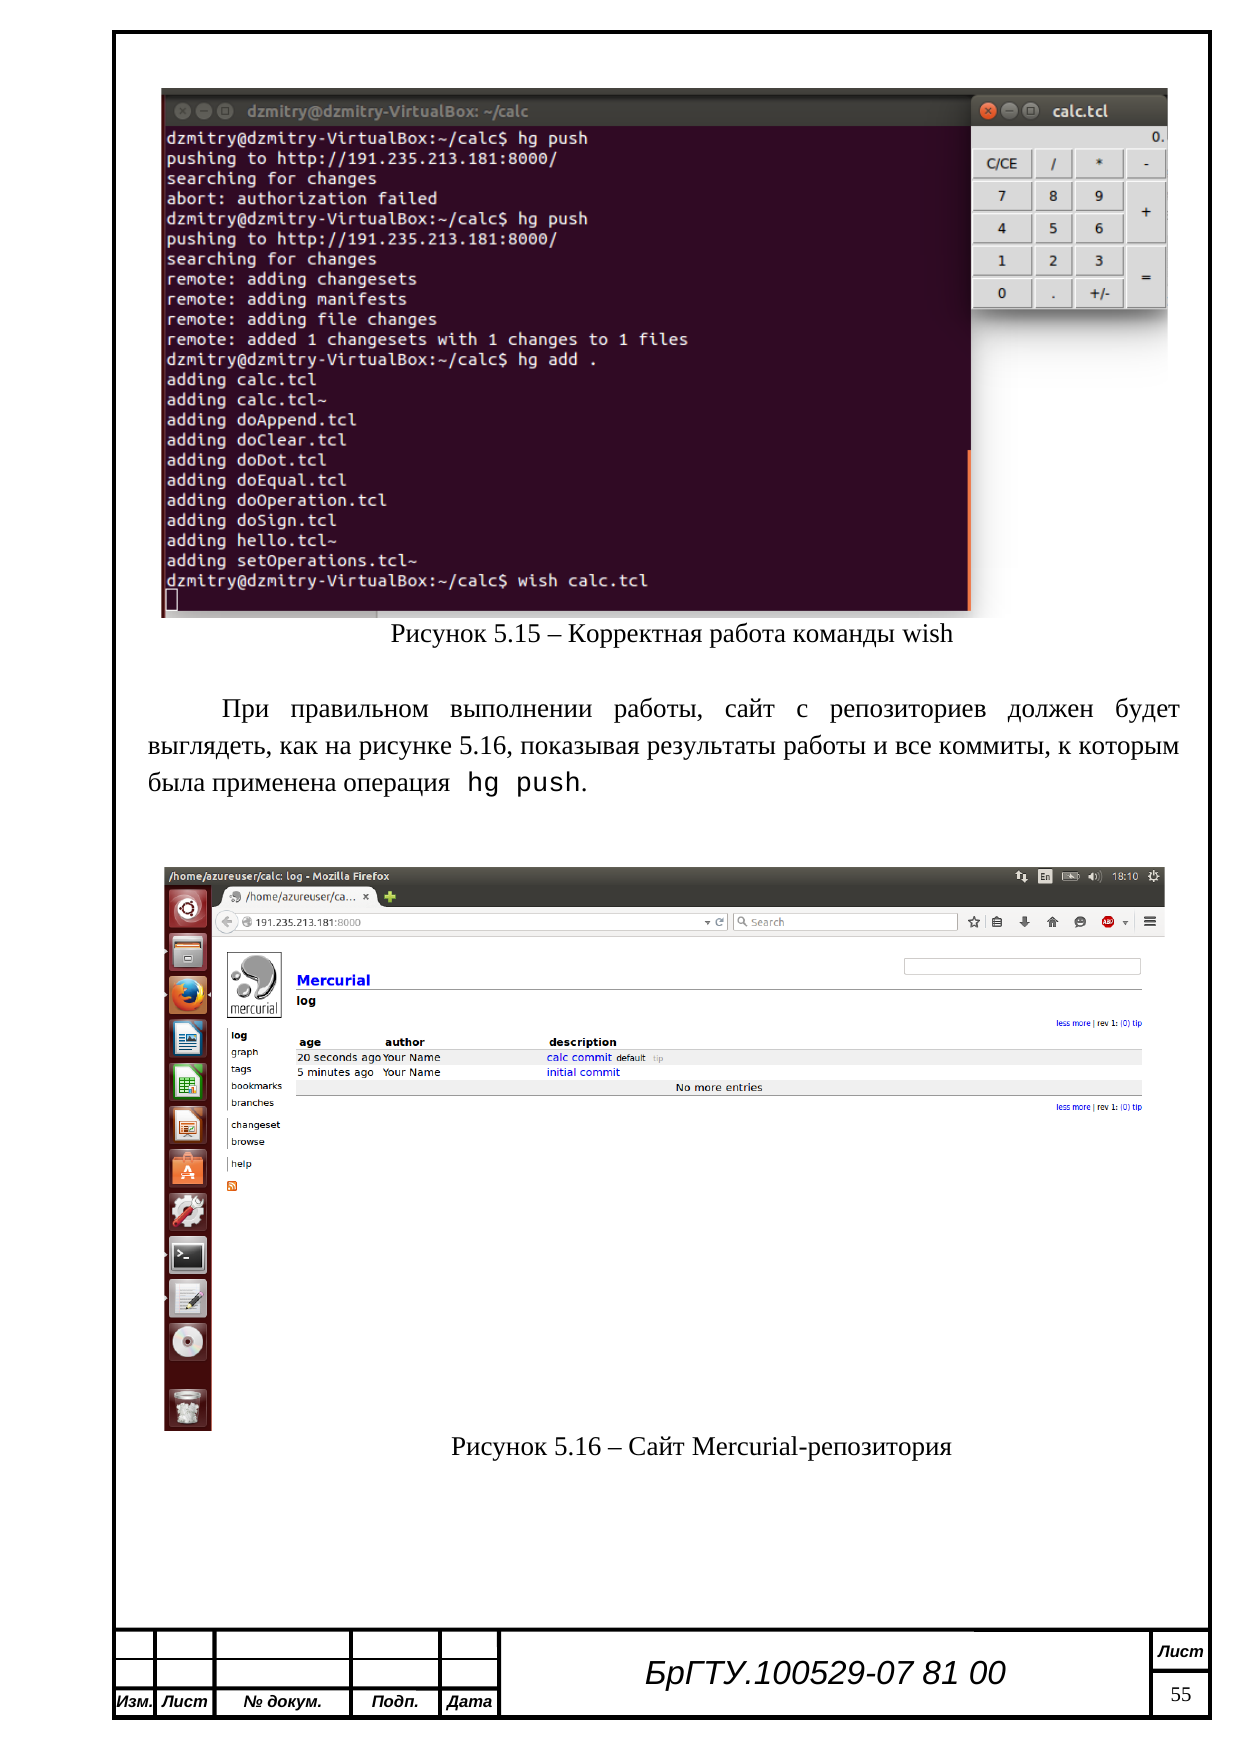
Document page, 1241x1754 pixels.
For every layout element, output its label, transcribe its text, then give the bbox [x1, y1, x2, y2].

text При правильном выполнении работы, сайт с репозиториев должен будет выглядеть, как на рисунке 5.16, показывая результаты работы и все коммиты, к которым была применена операция hg push. [148, 692, 1181, 800]
text Рисунок 5.16 – Сайт Mercurial-репозитория [148, 1430, 1181, 1461]
picture [161, 88, 1168, 618]
text Рисунок 5.15 – Корректная работа команды wish [148, 617, 1181, 648]
picture [164, 867, 1165, 1431]
